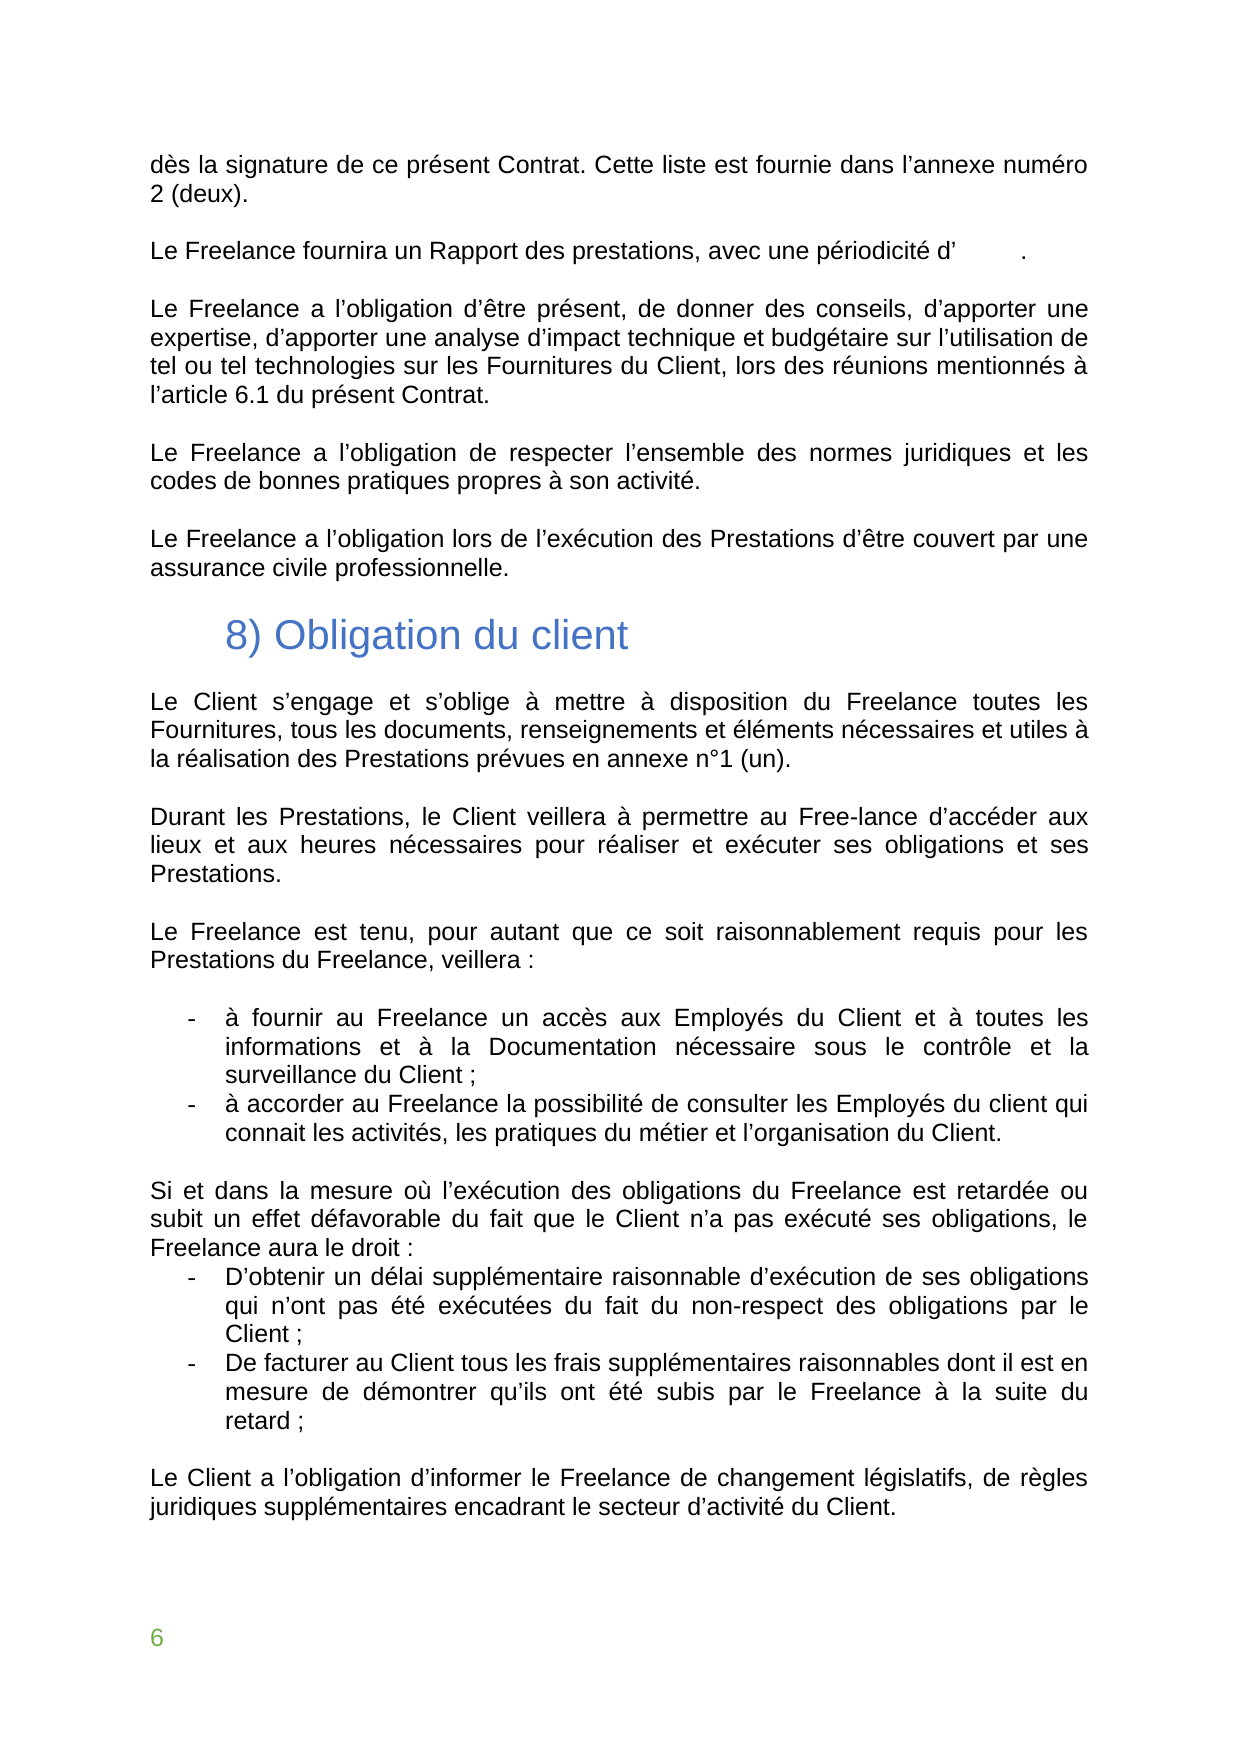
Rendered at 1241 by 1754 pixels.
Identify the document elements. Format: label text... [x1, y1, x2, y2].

text Durant les Prestations, le Client veillera à permettre au Free-lance d’accéder aux lieux et aux heures nécessaires pour réaliser et exécuter ses obligations et ses Prestations. [150, 802, 1090, 888]
text Le Freelance a l’obligation de respecter l’ensemble des normes juridiques et les codes de bonnes pratiques propres à son activité. [150, 437, 1090, 495]
list à accorder au Freelance la possibilité de consulter les Employés du client qui connait les activités, les pratiques du métier et l’organisation du Client. [187, 1089, 1090, 1147]
text Le Client a l’obligation d’informer le Freelance de changement législatifs, de règles juridiques supplémentaires encadrant le secteur d’activité du Client. [150, 1463, 1090, 1521]
text Le Freelance est tenu, pour autant que ce soit raisonnablement requis pour les Prestations du Freelance, veillera : [150, 917, 1090, 974]
text Le Client s’engage et s’oblige à mettre à disposition du Freelance toutes les Fournitures, tous les documents, renseignements et éléments nécessaires et utiles à la réalisation des Prestations prévues en annexe n°1 (un). [150, 687, 1090, 773]
text Le Freelance a l’obligation d’être présent, de donner des conseils, d’apporter une expertise, d’apporter une analyse d’impact technique et budgétaire sur l’utilisation de tel ou tel technologies sur les Fournitures du Client, lors des réunions mentionnés à l’article 6.1 du présent Contrat. [150, 294, 1090, 409]
subtitle Obligation du client [225, 610, 1090, 658]
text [150, 150, 1090, 207]
list à fournir au Freelance un accès aux Employés du Client et à toutes les informations et à la Documentation nécessaire sous le contrôle et la surveillance du Client ; [187, 1003, 1090, 1089]
text Le Freelance fournira un Rapport des prestations, avec une périodicité d’ . [150, 236, 1090, 265]
text Si et dans la mesure où l’exécution des obligations du Freelance est retardée ou subit un effet défavorable du fait que le Client n’a pas exécuté ses obligations, le Freelance aura le droit : [150, 1176, 1090, 1262]
list De facturer au Client tous les frais supplémentaires raisonnables dont il est en mesure de démontrer qu’ils ont été subis par le Freelance à la suite du retard ; [187, 1348, 1090, 1434]
text Le Freelance a l’obligation lors de l’exécution des Prestations d’être couvert par une assurance civile professionnelle. [150, 524, 1090, 581]
list D’obtenir un délai supplémentaire raisonnable d’exécution de ses obligations qui n’ont pas été exécutées du fait du non-respect des obligations par le Client ; [187, 1262, 1090, 1348]
